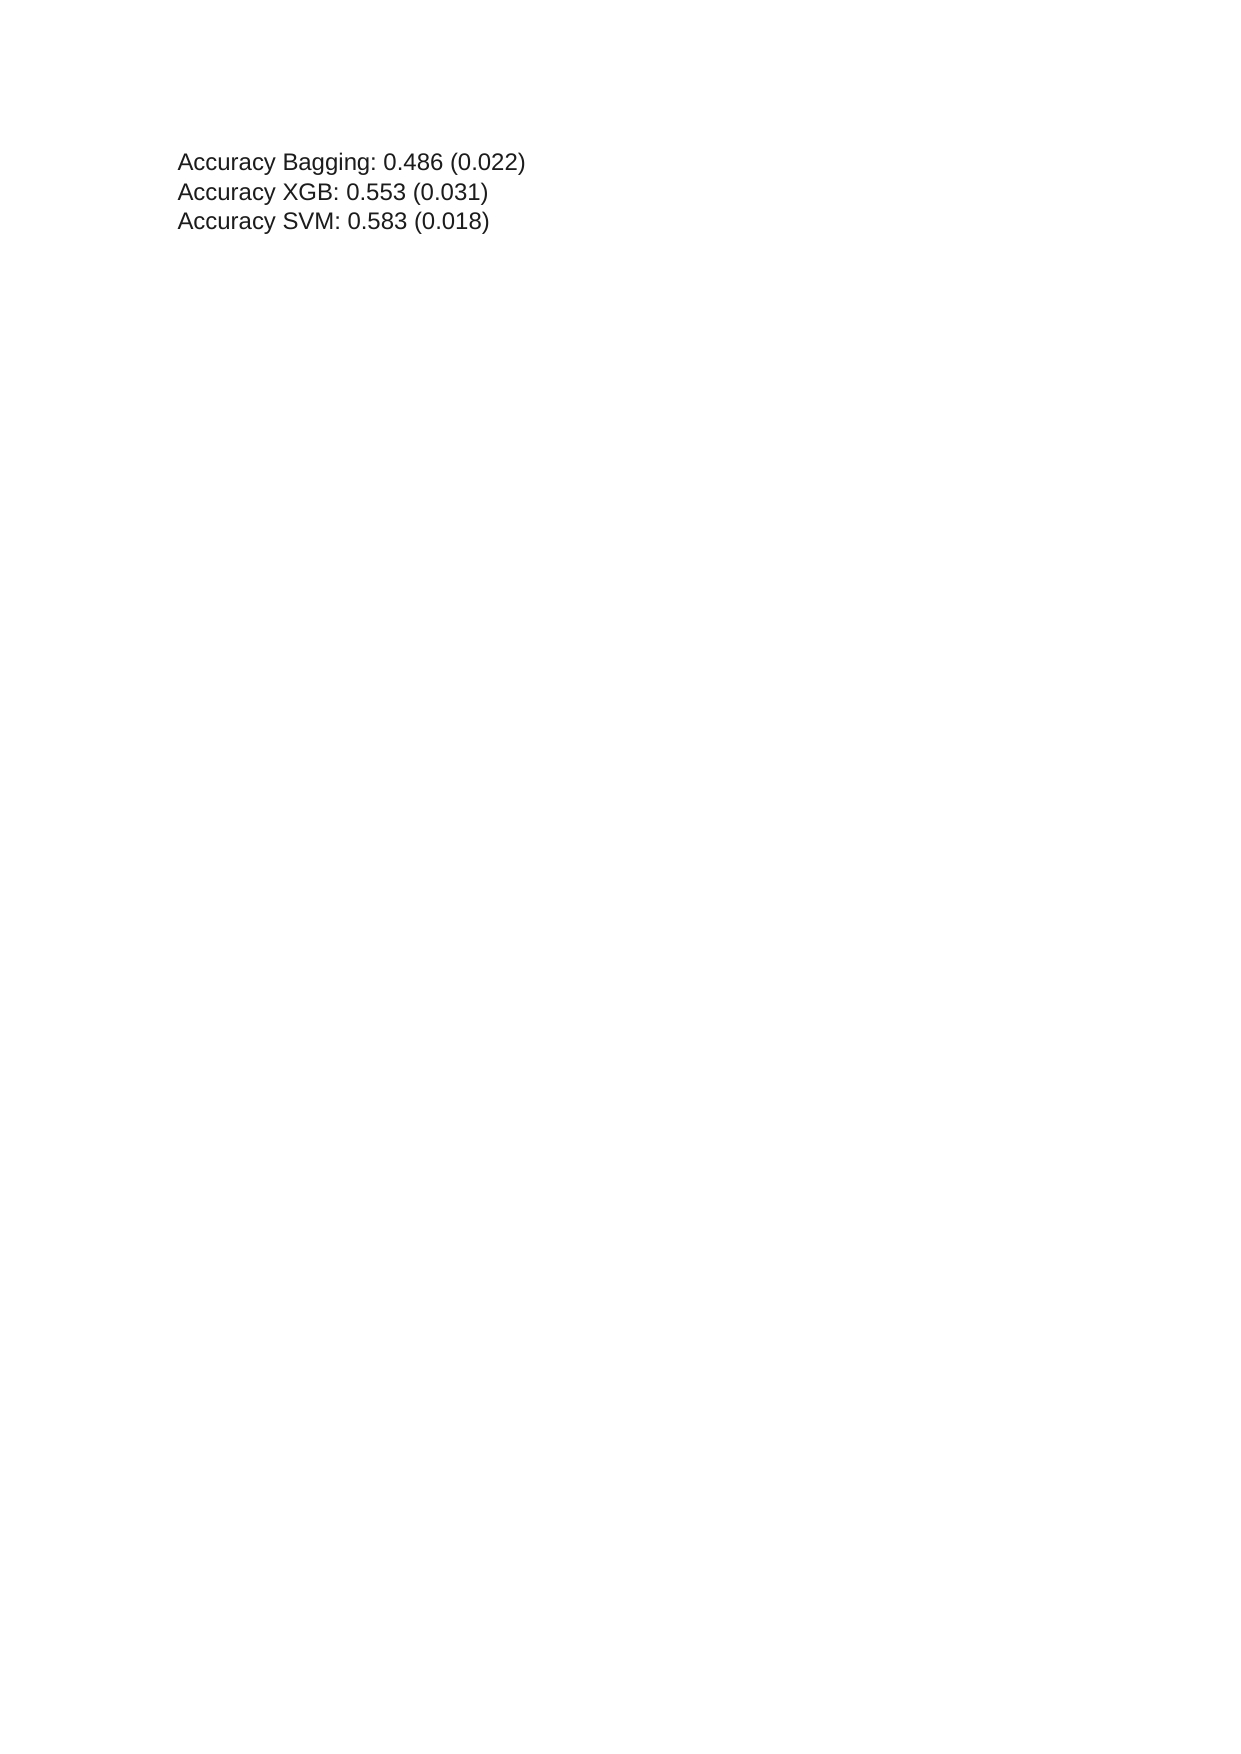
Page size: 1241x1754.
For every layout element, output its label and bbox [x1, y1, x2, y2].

text [177, 148, 1063, 235]
